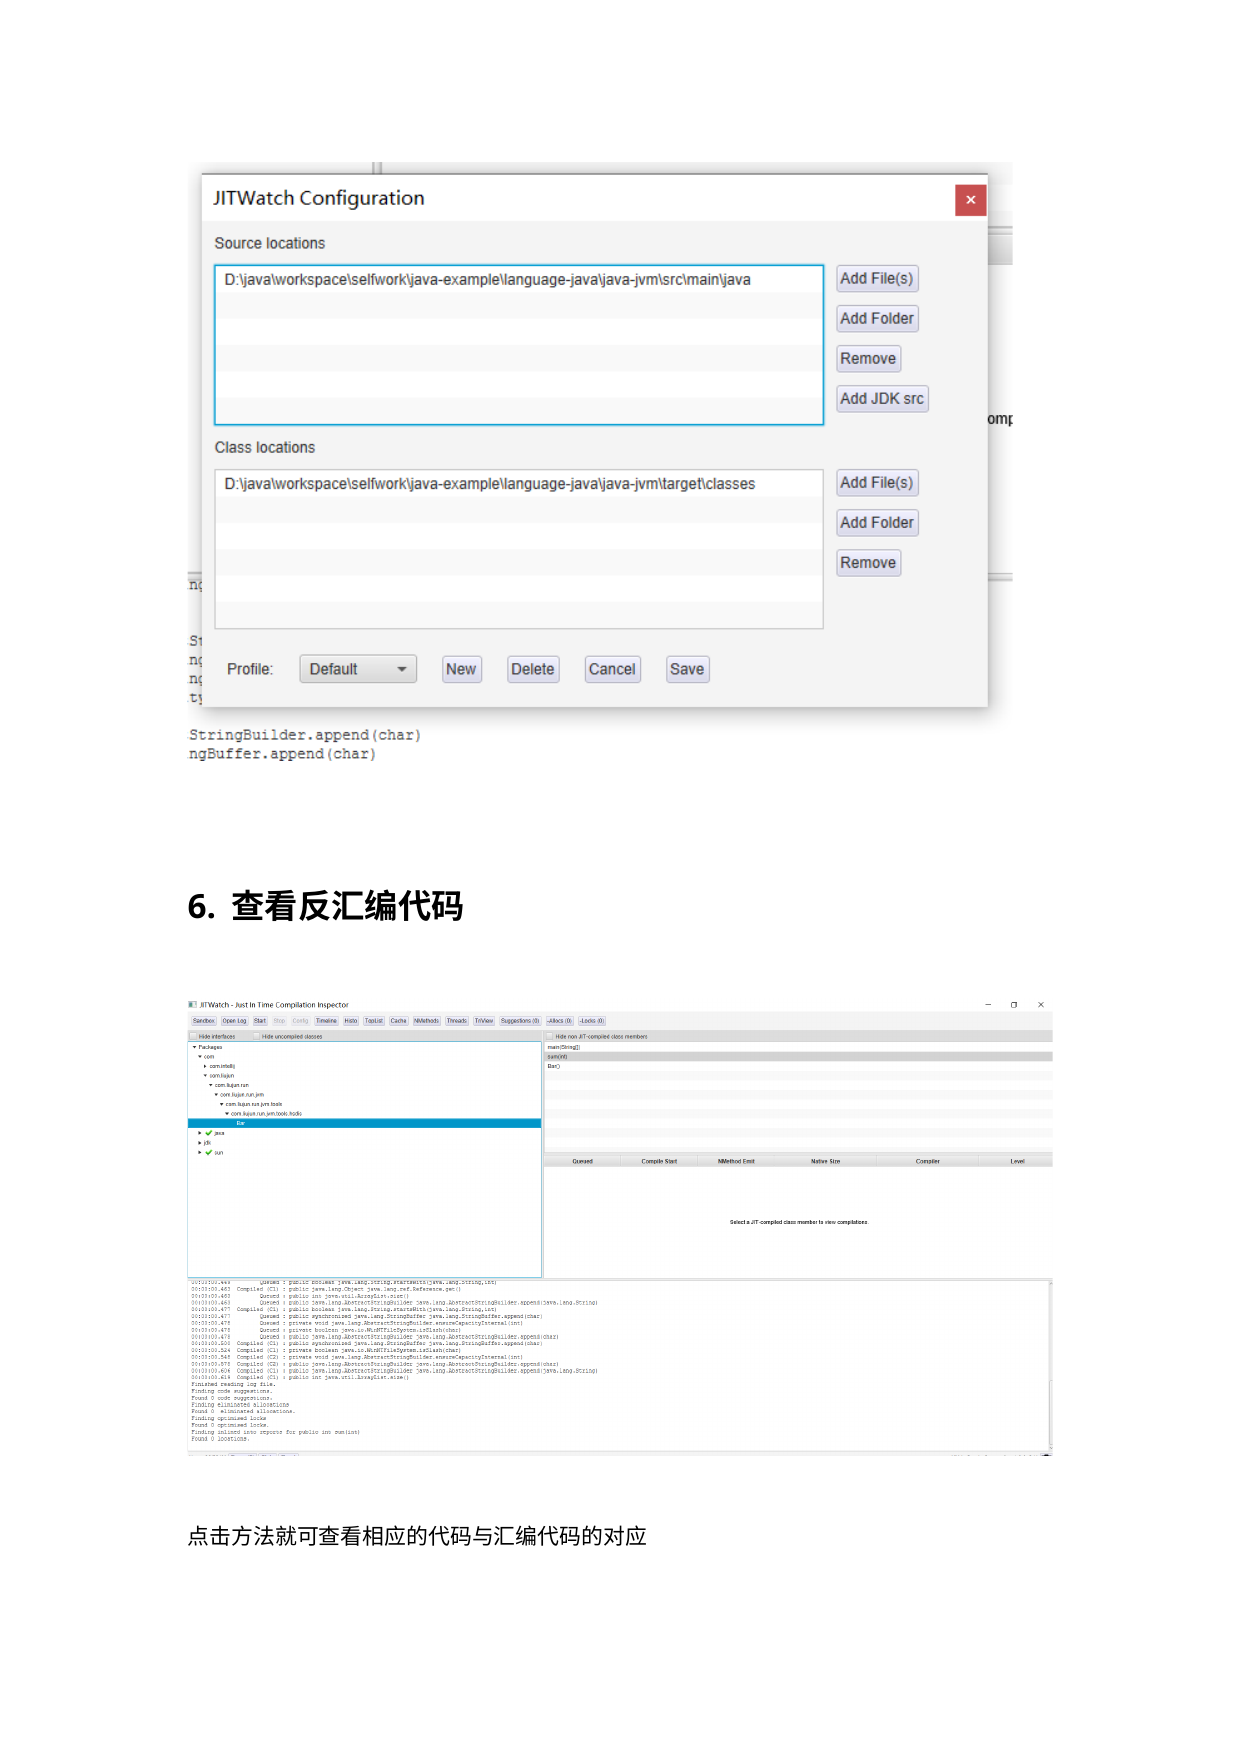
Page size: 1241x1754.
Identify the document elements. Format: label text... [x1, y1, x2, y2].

text 点击方法就可查看相应的代码与汇编代码的对应 [187, 1519, 1053, 1551]
subtitle 查看反汇编代码 [187, 872, 1053, 937]
picture [187, 998, 1053, 1456]
picture [187, 162, 1013, 761]
